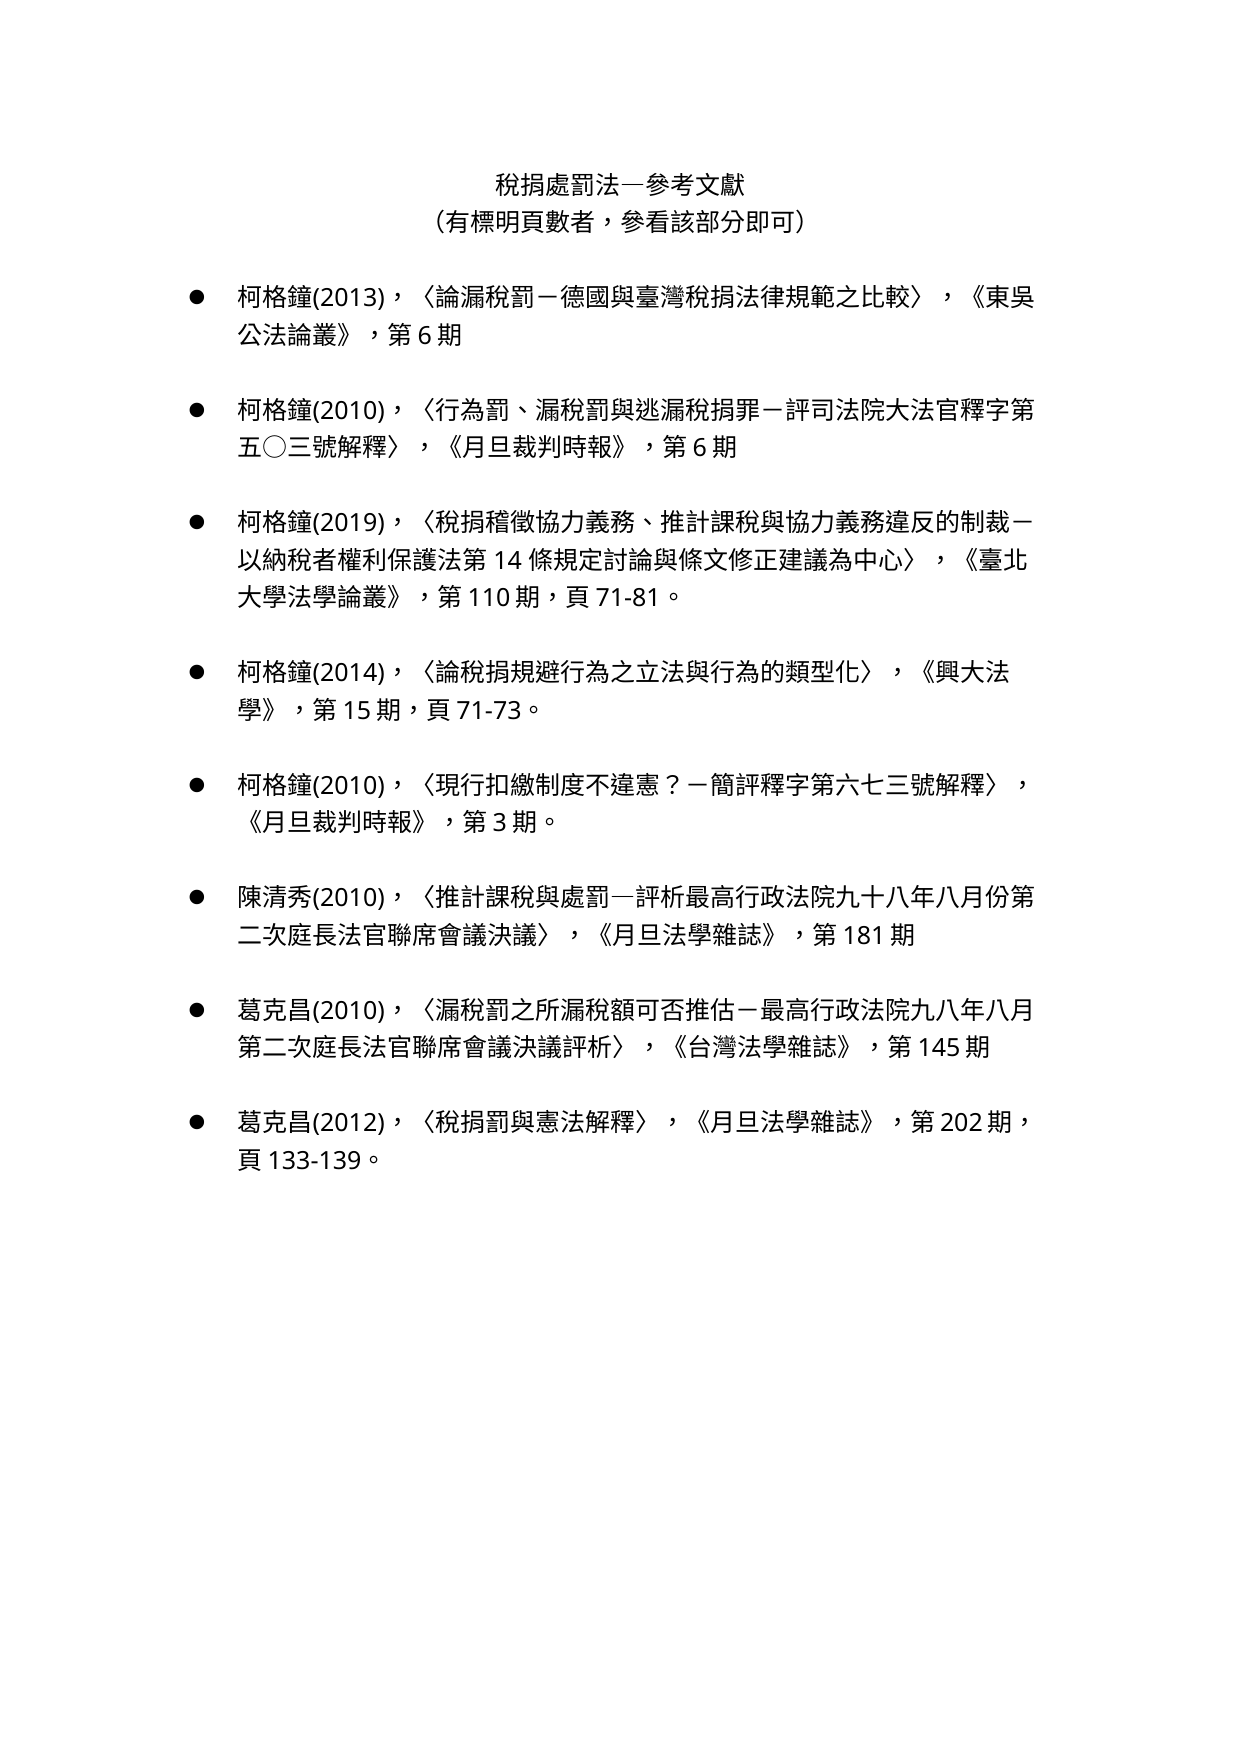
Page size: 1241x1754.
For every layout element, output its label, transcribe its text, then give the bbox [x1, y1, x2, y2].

list 陳清秀(2010)，〈推計課稅與處罰—評析最高行政法院九十八年八月份第二次庭長法官聯席會議決議〉，《月旦法學雜誌》，第181期 [187, 877, 1053, 952]
text （有標明頁數者，參看該部分即可） [187, 202, 1053, 239]
text 稅捐處罰法—參考文獻 [187, 164, 1053, 202]
list 葛克昌(2010)，〈漏稅罰之所漏稅額可否推估－最高行政法院九八年八月第二次庭長法官聯席會議決議評析〉，《台灣法學雜誌》，第145期 [187, 989, 1053, 1064]
list 柯格鐘(2019)，〈稅捐稽徵協力義務、推計課稅與協力義務違反的制裁－以納稅者權利保護法第 14 條規定討論與條文修正建議為中心〉，《臺北大學法學論叢》，第110期，頁71-81。 [187, 502, 1053, 614]
list 柯格鐘(2013)，〈論漏稅罰－德國與臺灣稅捐法律規範之比較〉，《東吳公法論叢》，第6期 [187, 277, 1053, 352]
list 柯格鐘(2014)，〈論稅捐規避行為之立法與行為的類型化〉，《興大法學》，第15期，頁71-73。 [187, 652, 1053, 727]
list 葛克昌(2012)，〈稅捐罰與憲法解釋〉，《月旦法學雜誌》，第202期，頁133-139。 [187, 1102, 1053, 1177]
list 柯格鐘(2010)，〈行為罰、漏稅罰與逃漏稅捐罪－評司法院大法官釋字第五○三號解釋〉，《月旦裁判時報》，第6期 [187, 389, 1053, 464]
list 柯格鐘(2010)，〈現行扣繳制度不違憲？－簡評釋字第六七三號解釋〉，《月旦裁判時報》，第3期。 [187, 764, 1053, 839]
